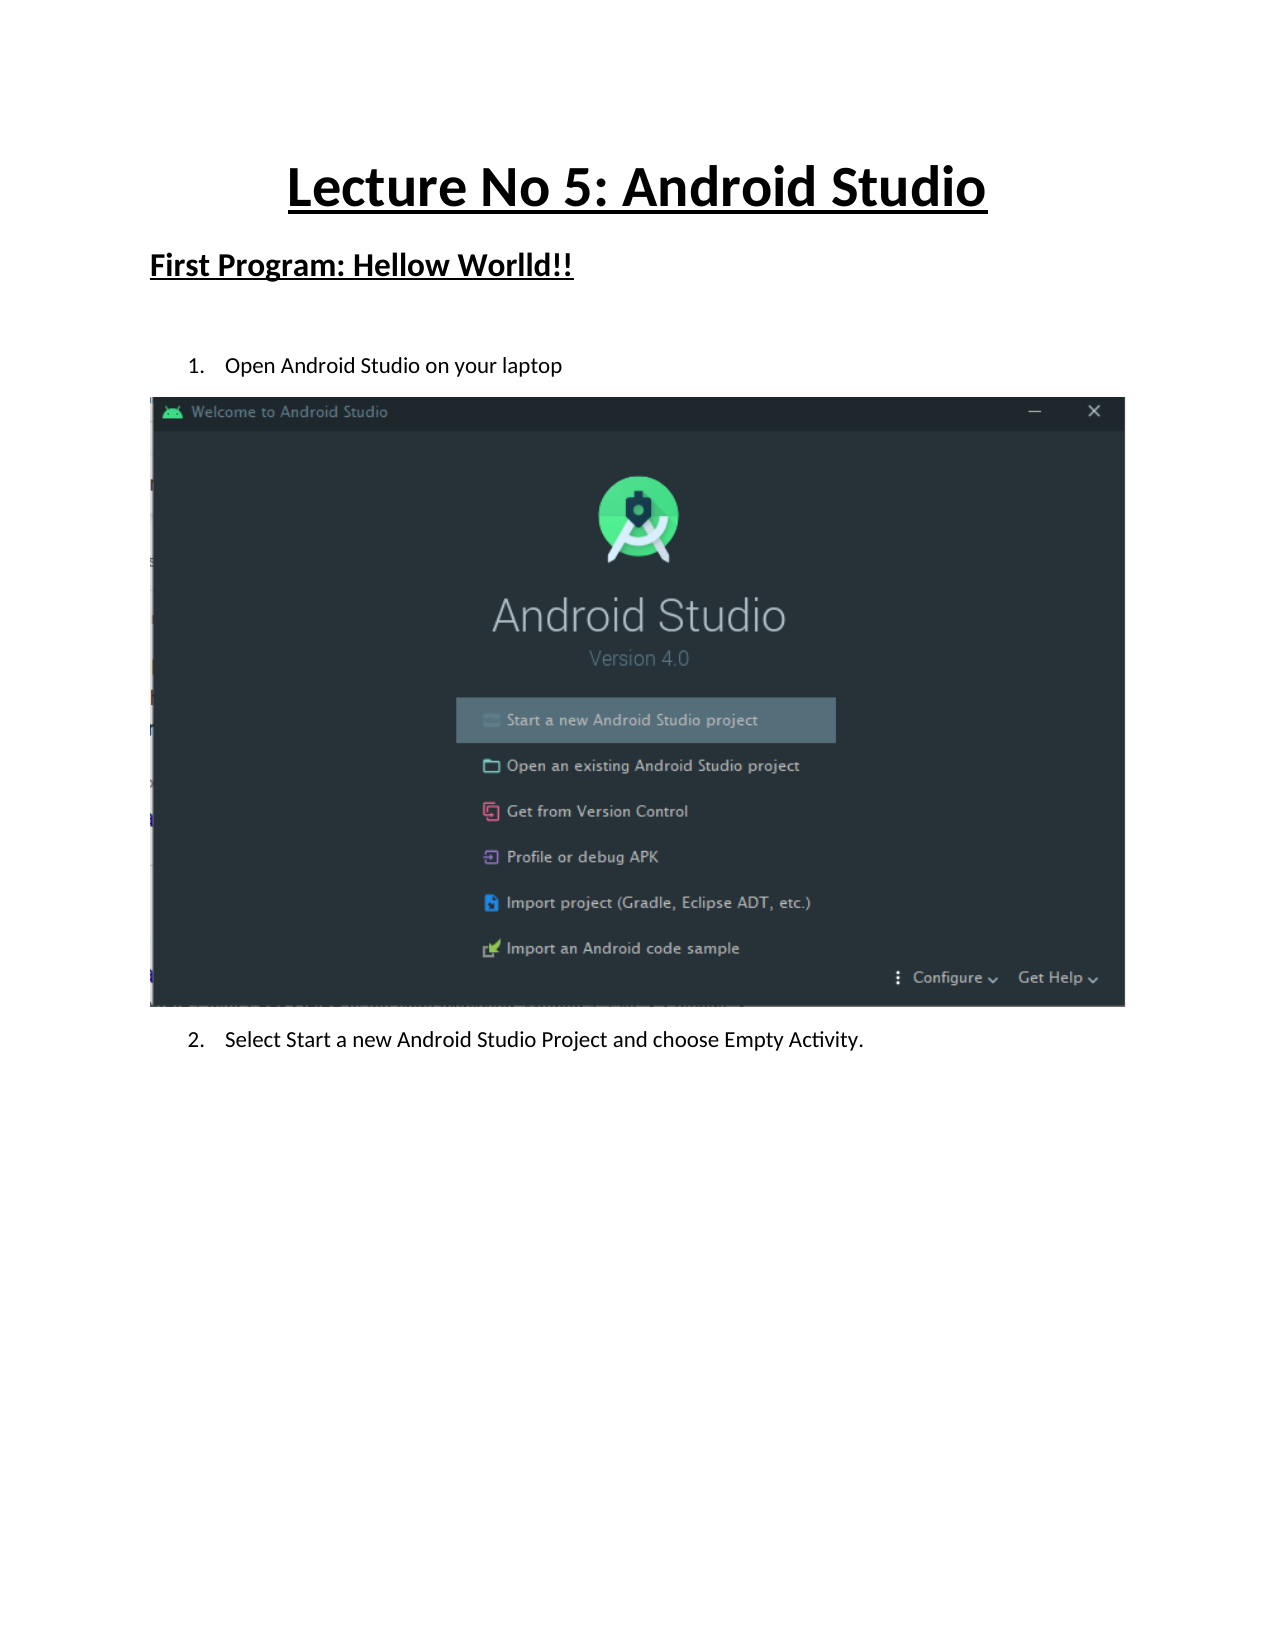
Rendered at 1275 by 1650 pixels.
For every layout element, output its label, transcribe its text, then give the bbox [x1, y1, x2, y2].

list Select Start a new Android Studio Project and choose Empty Activity. [187, 1025, 1125, 1053]
text Lecture No 5: Android Studio [150, 150, 1125, 221]
picture [150, 397, 1125, 1007]
list Open Android Studio on your laptop [187, 351, 1125, 379]
text First Program: Hellow Worlld!! [150, 243, 1125, 284]
